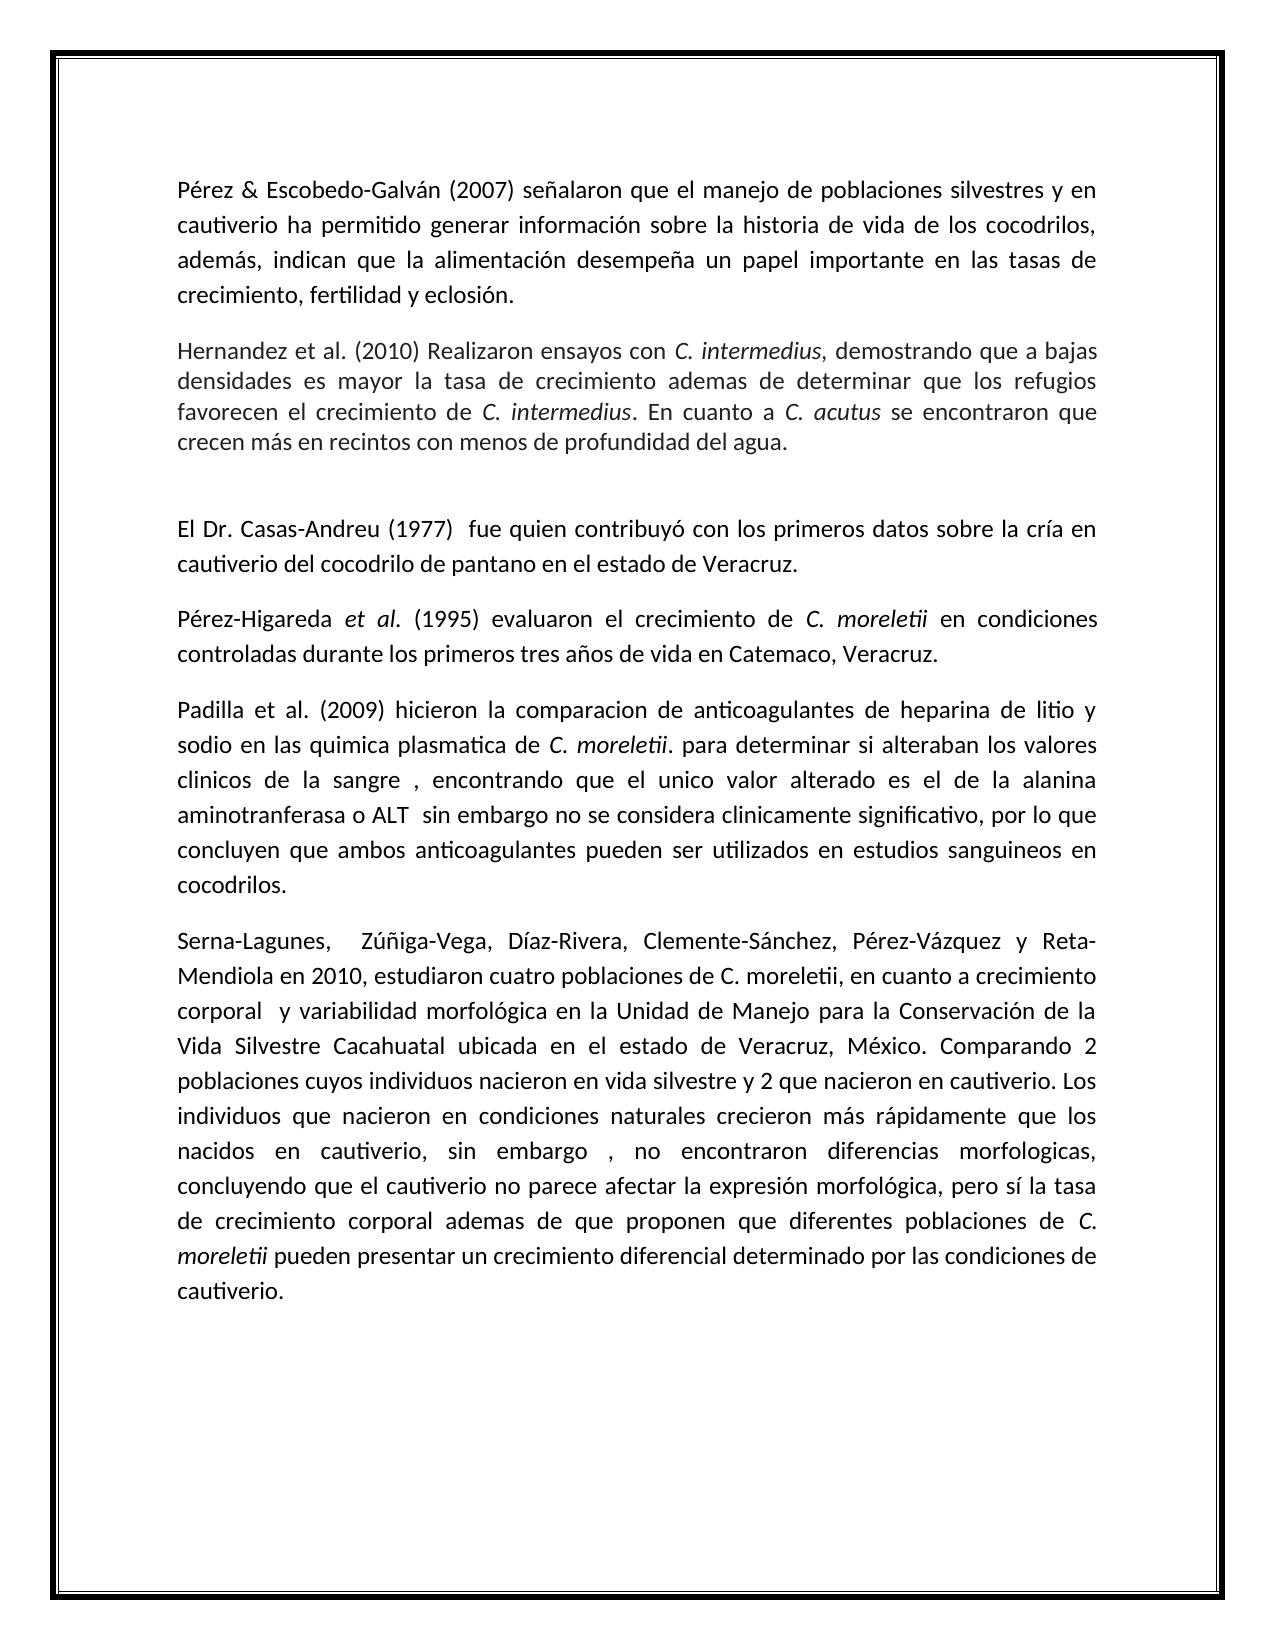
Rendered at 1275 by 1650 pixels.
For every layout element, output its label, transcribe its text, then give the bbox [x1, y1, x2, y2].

text El Dr. Casas-Andreu (1977) fue quien contribuyó con los primeros datos sobre la cría en cautiverio del cocodrilo de pantano en el estado de Veracruz. [177, 513, 1098, 578]
text Pérez-Higareda et al. (1995) evaluaron el crecimiento de C. moreletii en condiciones controladas durante los primeros tres años de vida en Catemaco, Veracruz. [177, 604, 1098, 669]
text Hernandez et al. (2010) Realizaron ensayos con C. intermedius, demostrando que a bajas densidades es mayor la tasa de crecimiento ademas de determinar que los refugios favorecen el crecimiento de C. intermedius. En cuanto a C. acutus se encontraron que crecen más en recintos con menos de profundidad del agua. [177, 335, 1098, 457]
text Serna-Lagunes, Zúñiga-Vega, Díaz-Rivera, Clemente-Sánchez, Pérez-Vázquez y Reta-Mendiola en 2010, estudiaron cuatro poblaciones de C. moreletii, en cuanto a crecimiento corporal y variabilidad morfológica en la Unidad de Manejo para la Conservación de la Vida Silvestre Cacahuatal ubicada en el estado de Veracruz, México. Comparando 2 poblaciones cuyos individuos nacieron en vida silvestre y 2 que nacieron en cautiverio. Los individuos que nacieron en condiciones naturales crecieron más rápidamente que los nacidos en cautiverio, sin embargo , no encontraron diferencias morfologicas, concluyendo que el cautiverio no parece afectar la expresión morfológica, pero sí la tasa de crecimiento corporal ademas de que proponen que diferentes poblaciones de C. moreletii pueden presentar un crecimiento diferencial determinado por las condiciones de cautiverio. [177, 925, 1098, 1306]
text Padilla et al. (2009) hicieron la comparacion de anticoagulantes de heparina de litio y sodio en las quimica plasmatica de C. moreletii. para determinar si alteraban los valores clinicos de la sangre , encontrando que el unico valor alterado es el de la alanina aminotranferasa o ALT sin embargo no se considera clinicamente significativo, por lo que concluyen que ambos anticoagulantes pueden ser utilizados en estudios sanguineos en cocodrilos. [177, 694, 1098, 900]
text Pérez & Escobedo-Galván (2007) señalaron que el manejo de poblaciones silvestres y en cautiverio ha permitido generar información sobre la historia de vida de los cocodrilos, además, indican que la alimentación desempeña un papel importante en las tasas de crecimiento, fertilidad y eclosión. [177, 174, 1098, 309]
